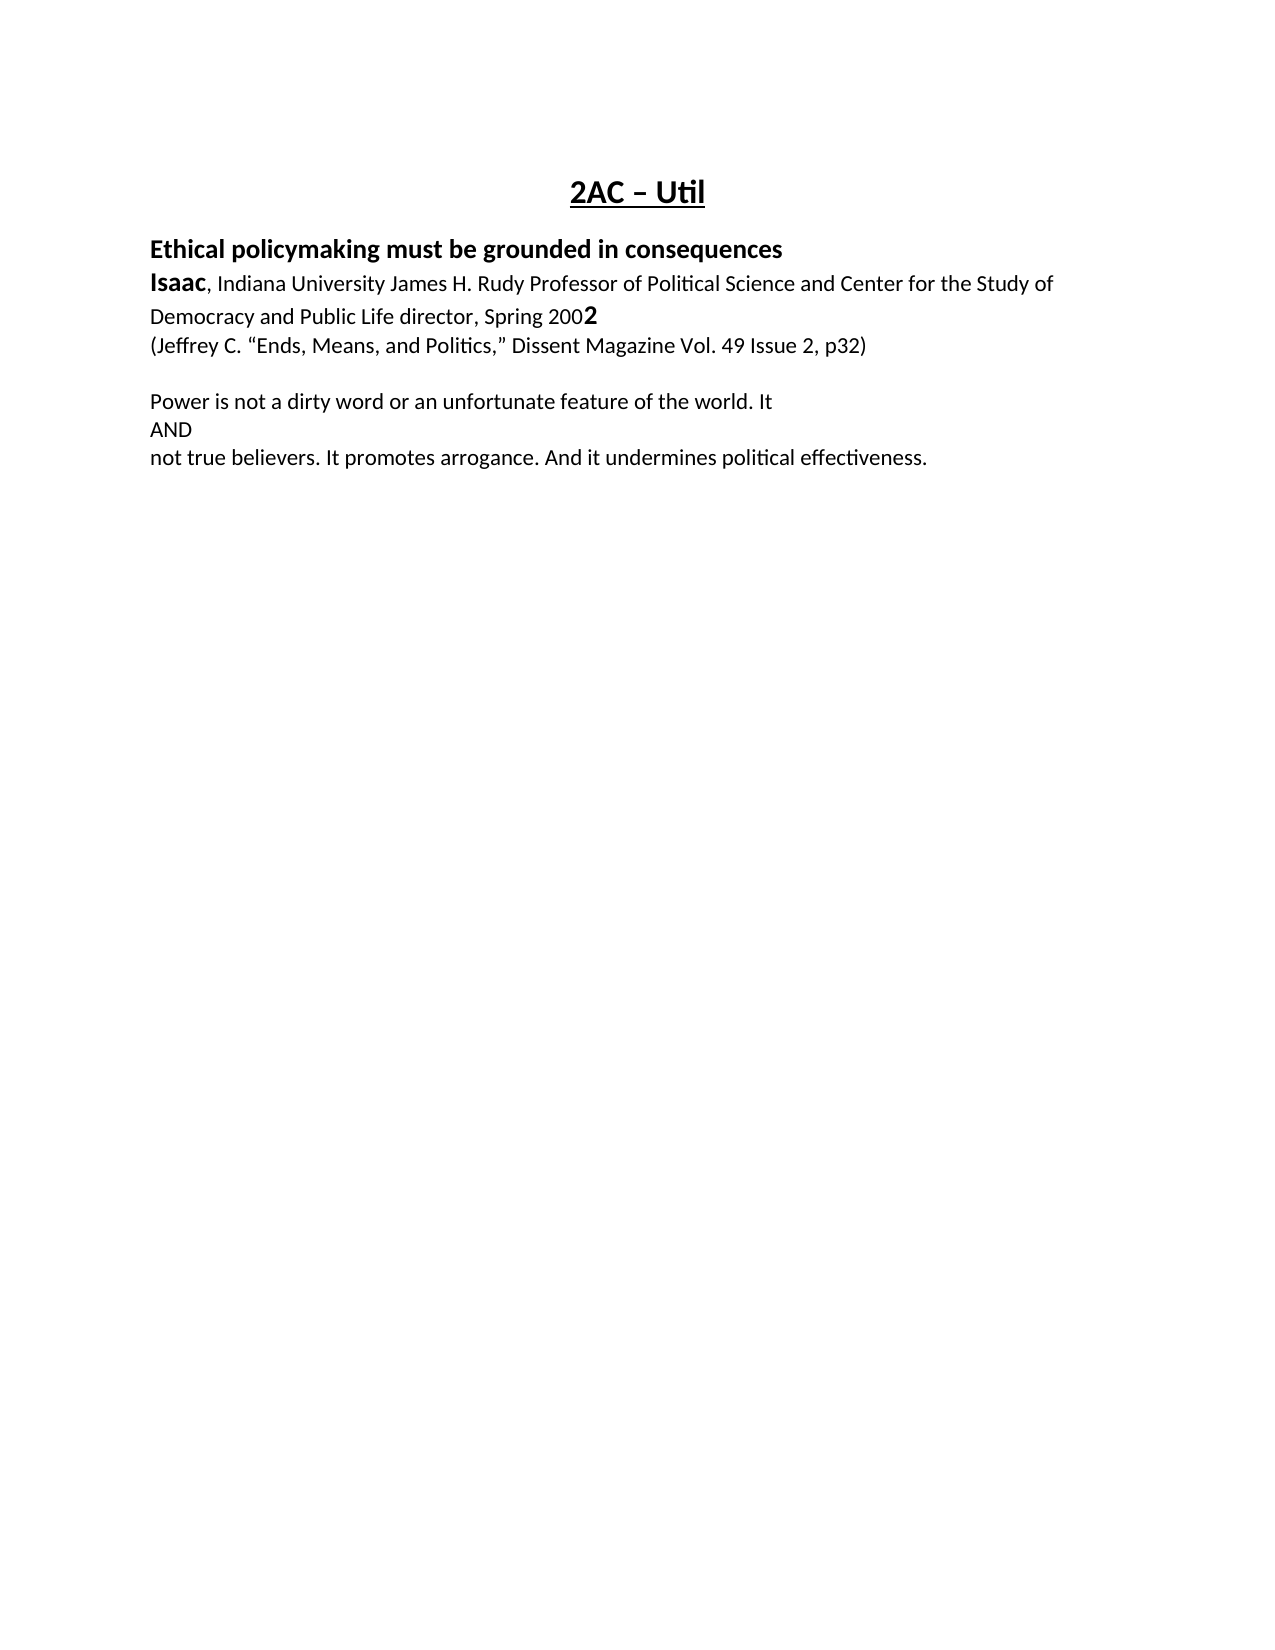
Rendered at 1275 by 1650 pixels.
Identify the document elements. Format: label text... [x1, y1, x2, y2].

subtitle 2AC – Util [150, 171, 1125, 212]
text Power is not a dirty word or an unfortunate feature of the world. It [150, 387, 1125, 416]
text AND [150, 416, 1125, 443]
subtitle Ethical policymaking must be grounded in consequences [150, 232, 1125, 265]
text (Jeffrey C. “Ends, Means, and Politics,” Dissent Magazine Vol. 49 Issue 2, p32) [150, 331, 1125, 359]
text Isaac, Indiana University James H. Rudy Professor of Political Science and Center for the Study of Democracy and Public Life director, Spring 2002 [150, 265, 1125, 331]
text not true believers. It promotes arrogance. And it undermines political effectiveness. [150, 443, 1125, 472]
